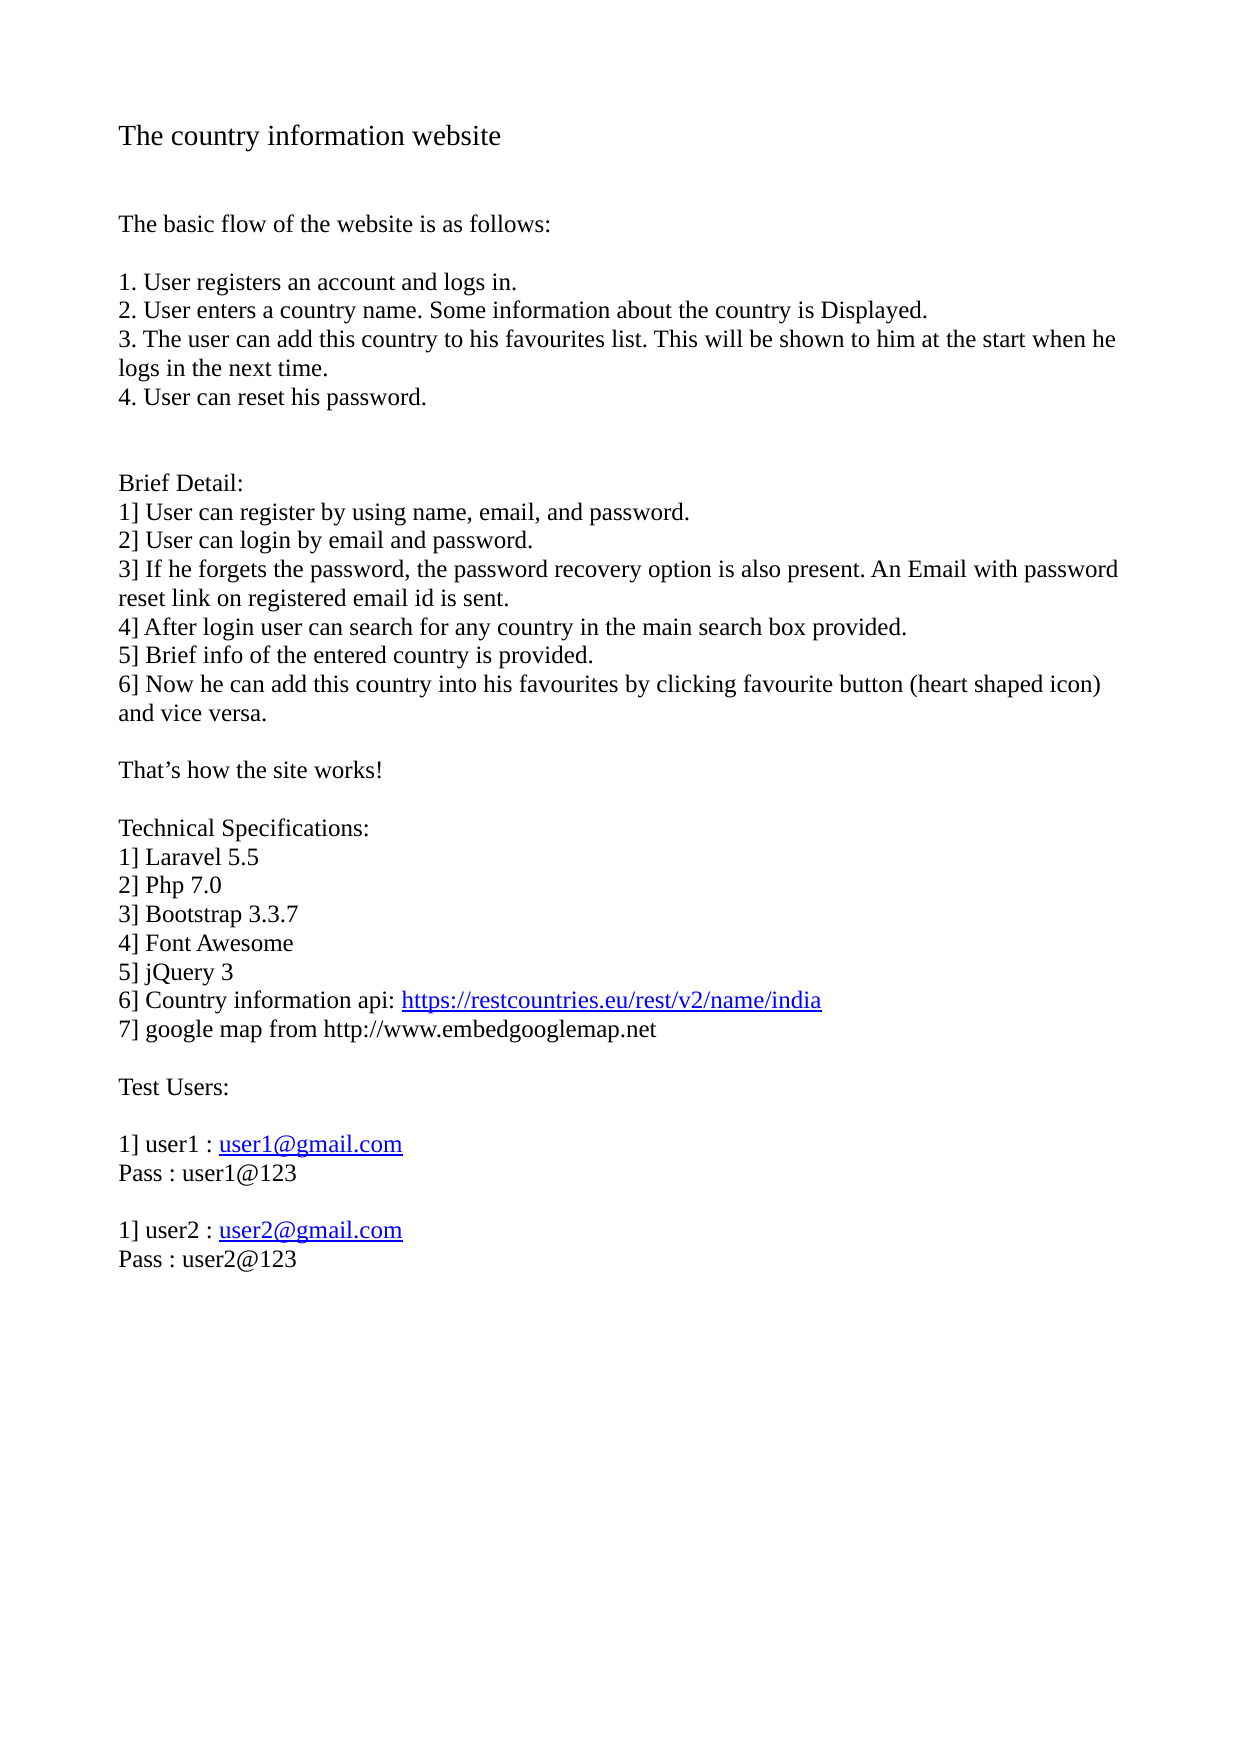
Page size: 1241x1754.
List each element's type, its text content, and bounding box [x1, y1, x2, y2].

text 4] After login user can search for any country in the main search box provided. [118, 612, 1122, 640]
text 7] google map from http://www.embedgooglemap.net [118, 1014, 1122, 1043]
text Technical Specifications: [118, 813, 1122, 842]
text Brief Detail: [118, 468, 1122, 497]
text That’s how the site works! [118, 755, 1122, 784]
text 3] Bootstrap 3.3.7 [118, 899, 1122, 928]
text 4] Font Awesome [118, 928, 1122, 957]
text 3] If he forgets the password, the password recovery option is also present. An Email with password reset link on registered email id is sent. [118, 554, 1122, 612]
text Test Users: [118, 1072, 1122, 1100]
text The basic flow of the website is as follows: [118, 209, 1122, 238]
text 1] user2 : user2@gmail.com [118, 1215, 1122, 1244]
text 1] user1 : user1@gmail.com [118, 1129, 1122, 1158]
text 1. User registers an account and logs in. [118, 267, 1122, 295]
text 5] jQuery 3 [118, 957, 1122, 985]
text Pass : user1@123 [118, 1158, 1122, 1187]
text 3. The user can add this country to his favourites list. This will be shown to him at the start when he logs in the next time. [118, 324, 1122, 382]
text 4. User can reset his password. [118, 382, 1122, 410]
text 1] Laravel 5.5 [118, 842, 1122, 870]
text 2] Php 7.0 [118, 870, 1122, 899]
text 1] User can register by using name, email, and password. [118, 497, 1122, 525]
text 5] Brief info of the entered country is provided. [118, 640, 1122, 669]
text 6] Now he can add this country into his favourites by clicking favourite button (heart shaped icon) and vice versa. [118, 669, 1122, 727]
text 2. User enters a country name. Some information about the country is Displayed. [118, 295, 1122, 324]
text 2] User can login by email and password. [118, 525, 1122, 554]
text Pass : user2@123 [118, 1244, 1122, 1273]
text The country information website [118, 118, 1122, 152]
text 6] Country information api: https://restcountries.eu/rest/v2/name/india [118, 985, 1122, 1014]
